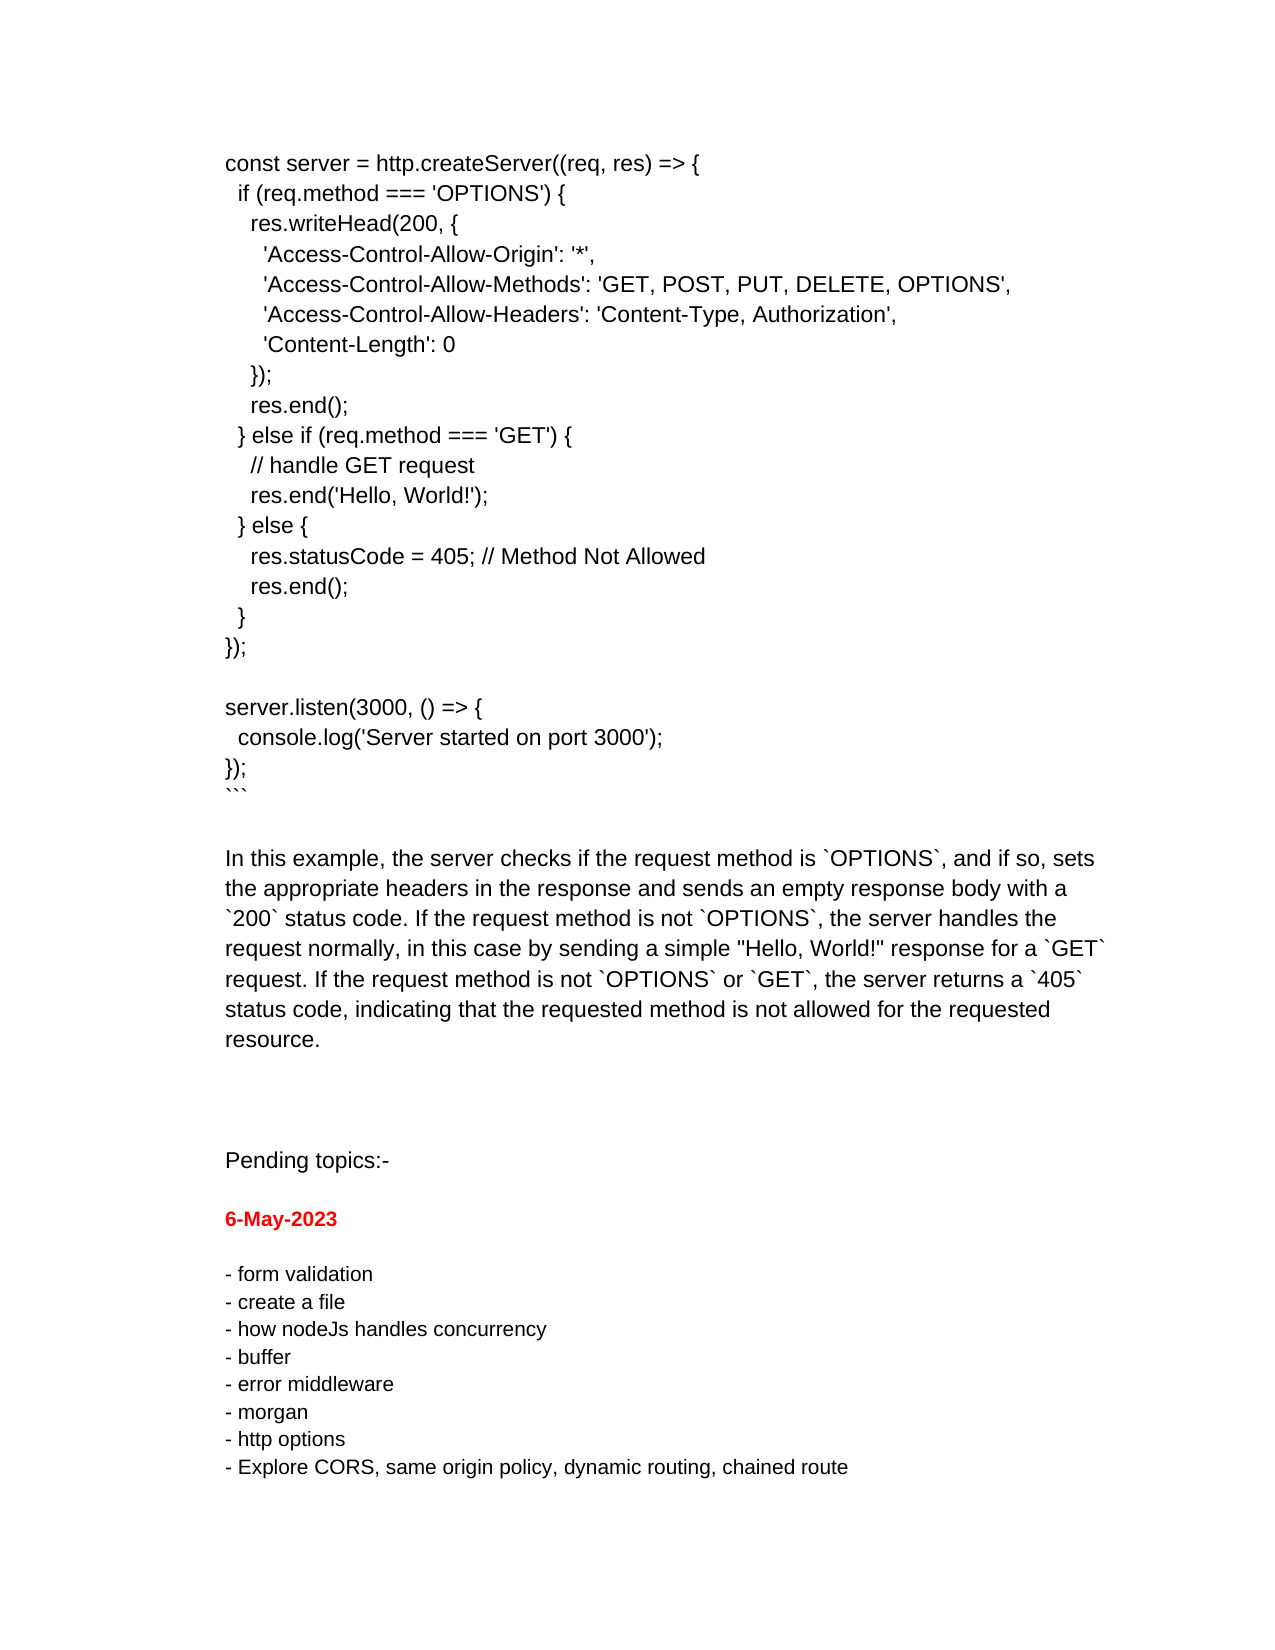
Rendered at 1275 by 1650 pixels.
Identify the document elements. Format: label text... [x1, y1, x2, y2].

text res.end(); [225, 573, 1125, 599]
text 'Access-Control-Allow-Methods': 'GET, POST, PUT, DELETE, OPTIONS', [225, 271, 1125, 297]
text res.end('Hello, World!'); [225, 482, 1125, 509]
text }); [225, 361, 1125, 388]
text - morgan [225, 1400, 1125, 1424]
text - create a file [225, 1290, 1125, 1314]
text - error middleware [225, 1372, 1125, 1396]
text // handle GET request [225, 452, 1125, 478]
text } else if (req.method === 'GET') { [225, 422, 1125, 448]
text ``` [225, 784, 1125, 811]
text - how nodeJs handles concurrency [225, 1317, 1125, 1341]
text }); [225, 633, 1125, 660]
text 6-May-2023 [225, 1207, 1125, 1231]
text - buffer [225, 1345, 1125, 1369]
text res.statusCode = 405; // Method Not Allowed [225, 543, 1125, 569]
text if (req.method === 'OPTIONS') { [225, 180, 1125, 207]
text - Explore CORS, same origin policy, dynamic routing, chained route [225, 1455, 1125, 1479]
text - form validation [225, 1262, 1125, 1286]
text server.listen(3000, () => { [225, 694, 1125, 720]
text res.writeHead(200, { [225, 210, 1125, 237]
text 'Access-Control-Allow-Origin': '*', [225, 241, 1125, 267]
text res.end(); [225, 392, 1125, 418]
text const server = http.createServer((req, res) => { [225, 150, 1125, 176]
text 'Content-Length': 0 [225, 331, 1125, 358]
text console.log('Server started on port 3000'); [225, 724, 1125, 750]
text - http options [225, 1427, 1125, 1451]
text } [225, 603, 1125, 629]
text In this example, the server checks if the request method is `OPTIONS`, and if so, sets the appropriate headers in the response and sends an empty response body with a `200` status code. If the request method is not `OPTIONS`, the server handles the request normally, in this case by sending a simple "Hello, World!" response for a `GET` request. If the request method is not `OPTIONS` or `GET`, the server returns a `405` status code, indicating that the requested method is not allowed for the requested resource. [225, 845, 1125, 1052]
text Pending topics:- [225, 1147, 1125, 1173]
text } else { [225, 512, 1125, 539]
text }); [225, 754, 1125, 781]
text 'Access-Control-Allow-Headers': 'Content-Type, Authorization', [225, 301, 1125, 327]
